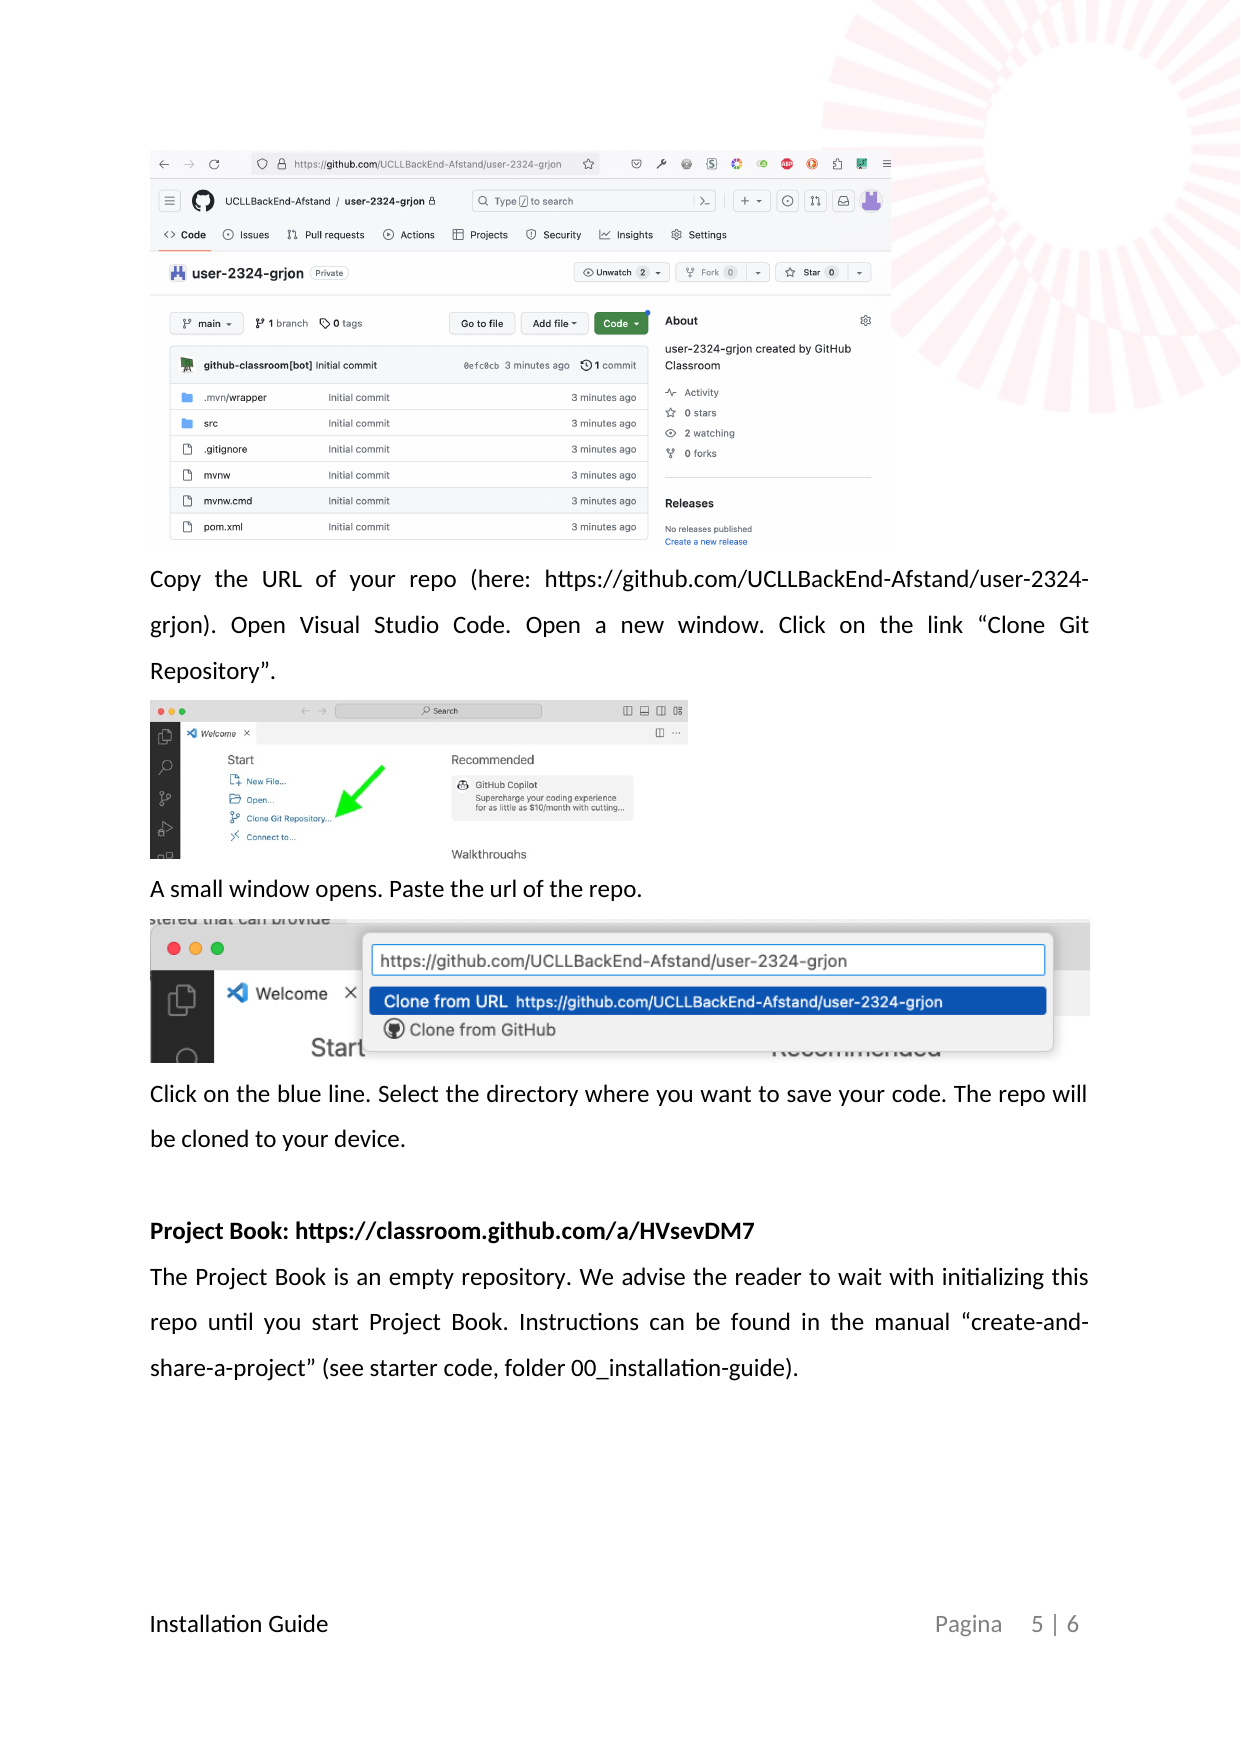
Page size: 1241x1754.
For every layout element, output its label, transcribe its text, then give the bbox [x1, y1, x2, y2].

text Copy the URL of your repo (here: https://github.com/UCLLBackEnd-Afstand/user-2324-grjon). Open Visual Studio Code. Open a new window. Click on the link “Clone Git Repository”. [150, 563, 1090, 685]
picture [150, 919, 1091, 1063]
text A small window opens. Paste the url of the repo. [150, 873, 1090, 904]
text The Project Book is an empty repository. We advise the reader to wait with initializing this repo until you start Project Book. Instructions can be found in the manual “create-and-share-a-project” (see starter code, folder 00_installation-guide). [150, 1261, 1090, 1383]
text Click on the blue line. Select the directory where you want to save your code. The repo will be cloned to your device. [150, 1078, 1090, 1154]
picture [150, 0, 1241, 549]
picture [150, 700, 688, 859]
text Project Book: https://classroom.github.com/a/HVsevDM7 [150, 1215, 1090, 1246]
